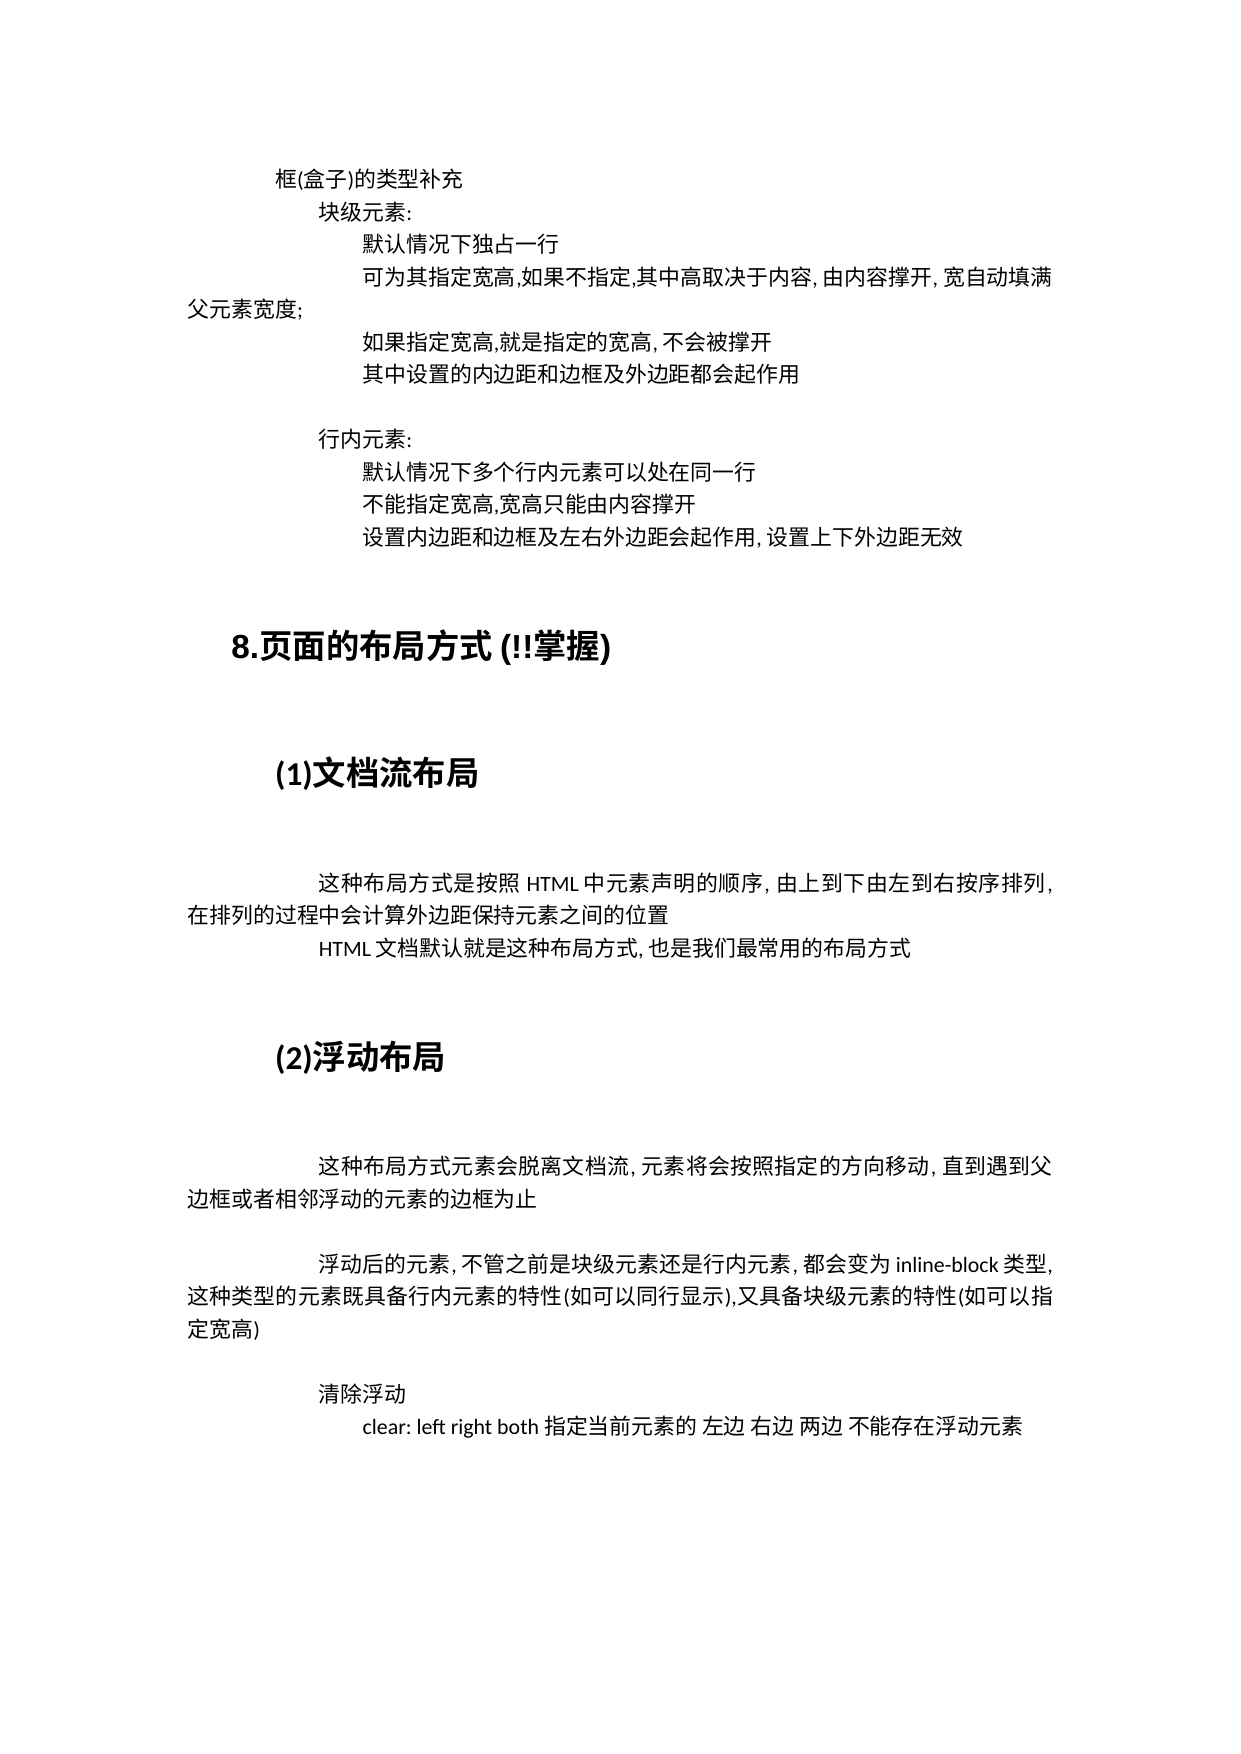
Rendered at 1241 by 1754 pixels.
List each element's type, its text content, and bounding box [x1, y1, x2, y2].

subtitle (1)文档流布局 [187, 738, 1053, 803]
text HTML文档默认就是这种布局方式, 也是我们最常用的布局方式 [187, 930, 1053, 963]
text 设置内边距和边框及左右外边距会起作用, 设置上下外边距无效 [187, 519, 1053, 552]
text 块级元素: [187, 194, 1053, 227]
text 默认情况下独占一行 [187, 227, 1053, 259]
text 这种布局方式是按照HTML中元素声明的顺序, 由上到下由左到右按序排列, 在排列的过程中会计算外边距保持元素之间的位置 [187, 865, 1053, 930]
text 清除浮动 [187, 1376, 1053, 1409]
text 如果指定宽高,就是指定的宽高, 不会被撑开 [187, 324, 1053, 357]
text 其中设置的内边距和边框及外边距都会起作用 [187, 357, 1053, 389]
subtitle (2)浮动布局 [187, 1022, 1053, 1087]
text 不能指定宽高,宽高只能由内容撑开 [187, 487, 1053, 519]
text clear: left right both 指定当前元素的 左边 右边 两边 不能存在浮动元素 [187, 1409, 1053, 1441]
subtitle 8.页面的布局方式 (!!掌握) [187, 612, 1053, 677]
text 浮动后的元素, 不管之前是块级元素还是行内元素, 都会变为inline-block类型, 这种类型的元素既具备行内元素的特性(如可以同行显示),又具备块级元素的特性(如可以指定宽高) [187, 1246, 1053, 1344]
text 这种布局方式元素会脱离文档流, 元素将会按照指定的方向移动, 直到遇到父边框或者相邻浮动的元素的边框为止 [187, 1149, 1053, 1214]
text 默认情况下多个行内元素可以处在同一行 [187, 454, 1053, 487]
text 可为其指定宽高,如果不指定,其中高取决于内容, 由内容撑开, 宽自动填满父元素宽度; [187, 259, 1053, 324]
text 框(盒子)的类型补充 [187, 162, 1053, 194]
text 行内元素: [187, 422, 1053, 454]
